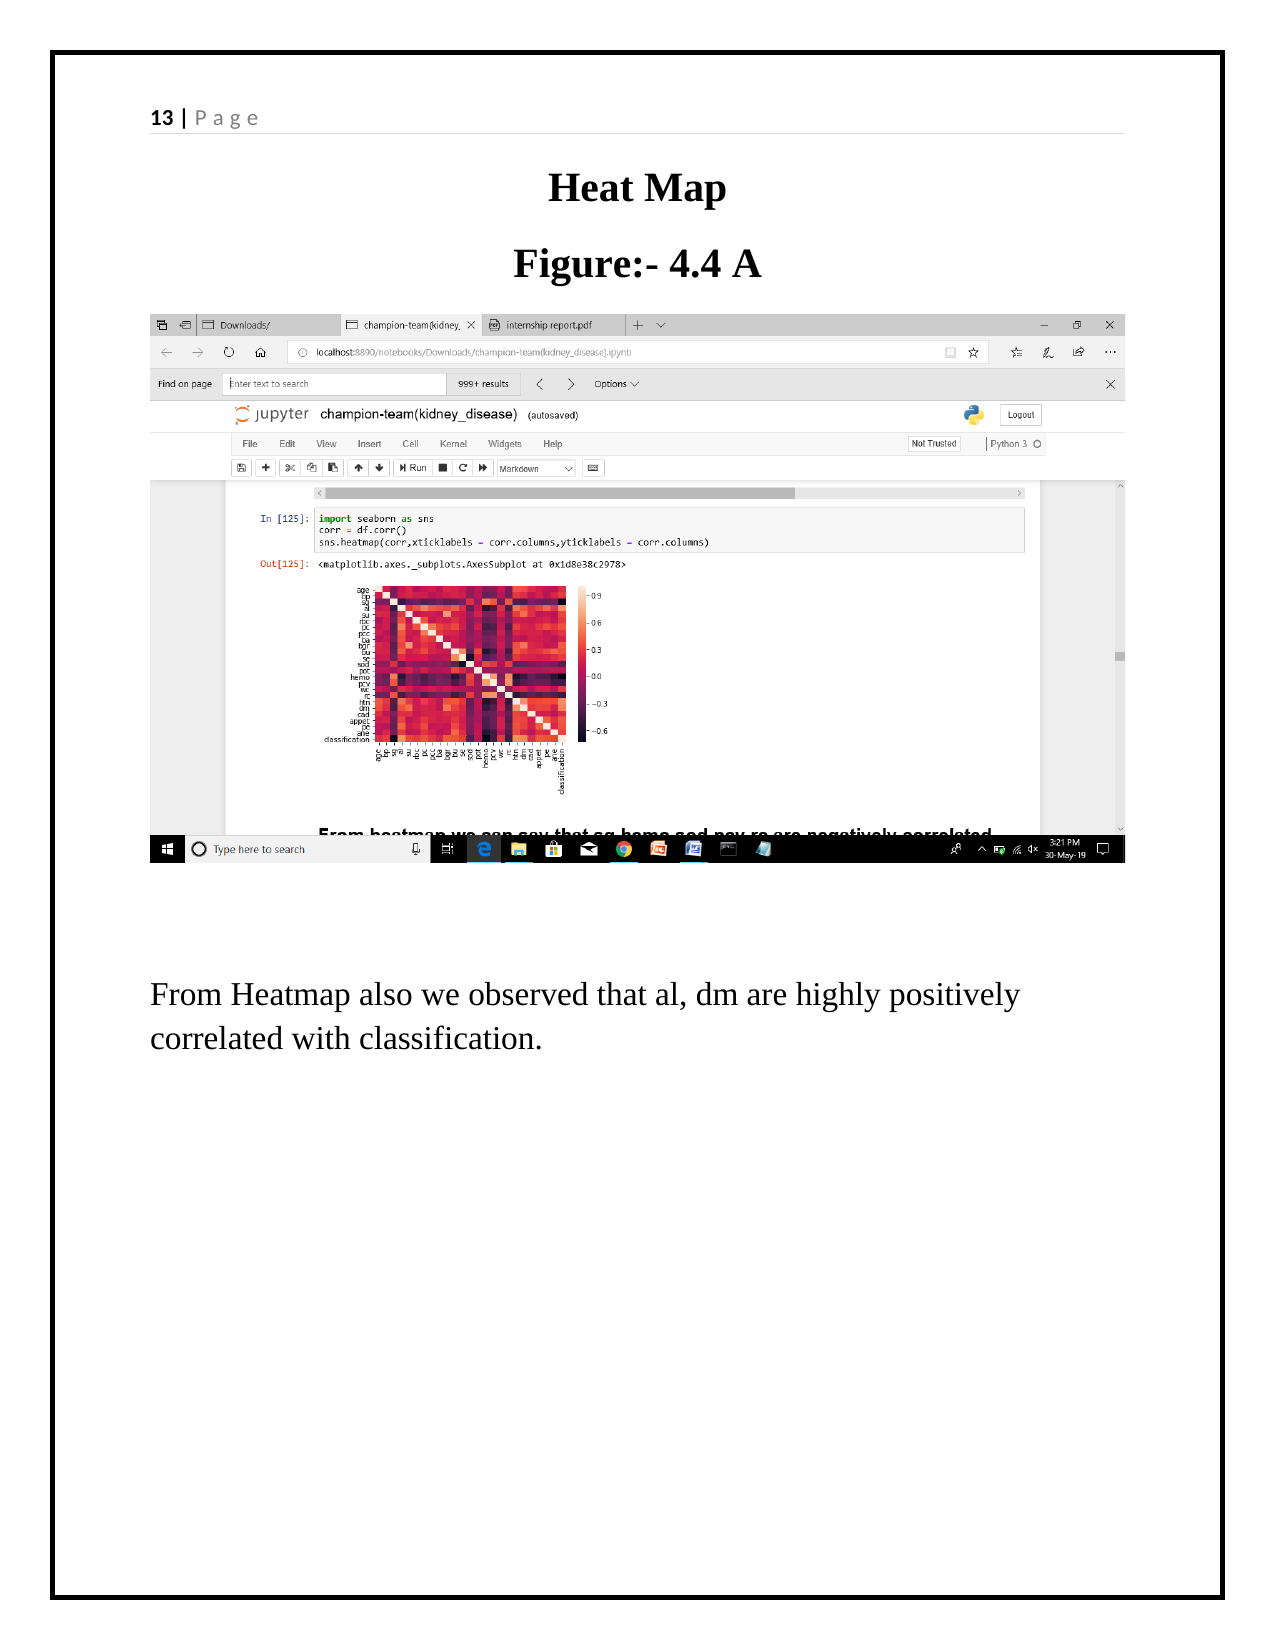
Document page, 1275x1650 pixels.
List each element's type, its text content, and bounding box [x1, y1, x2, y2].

text From Heatmap also we observed that al, dm are highly positively correlated with classification. [150, 974, 1125, 1057]
picture [150, 314, 1125, 863]
text Figure:- 4.4 A [150, 238, 1125, 286]
text Heat Map [150, 162, 1125, 210]
